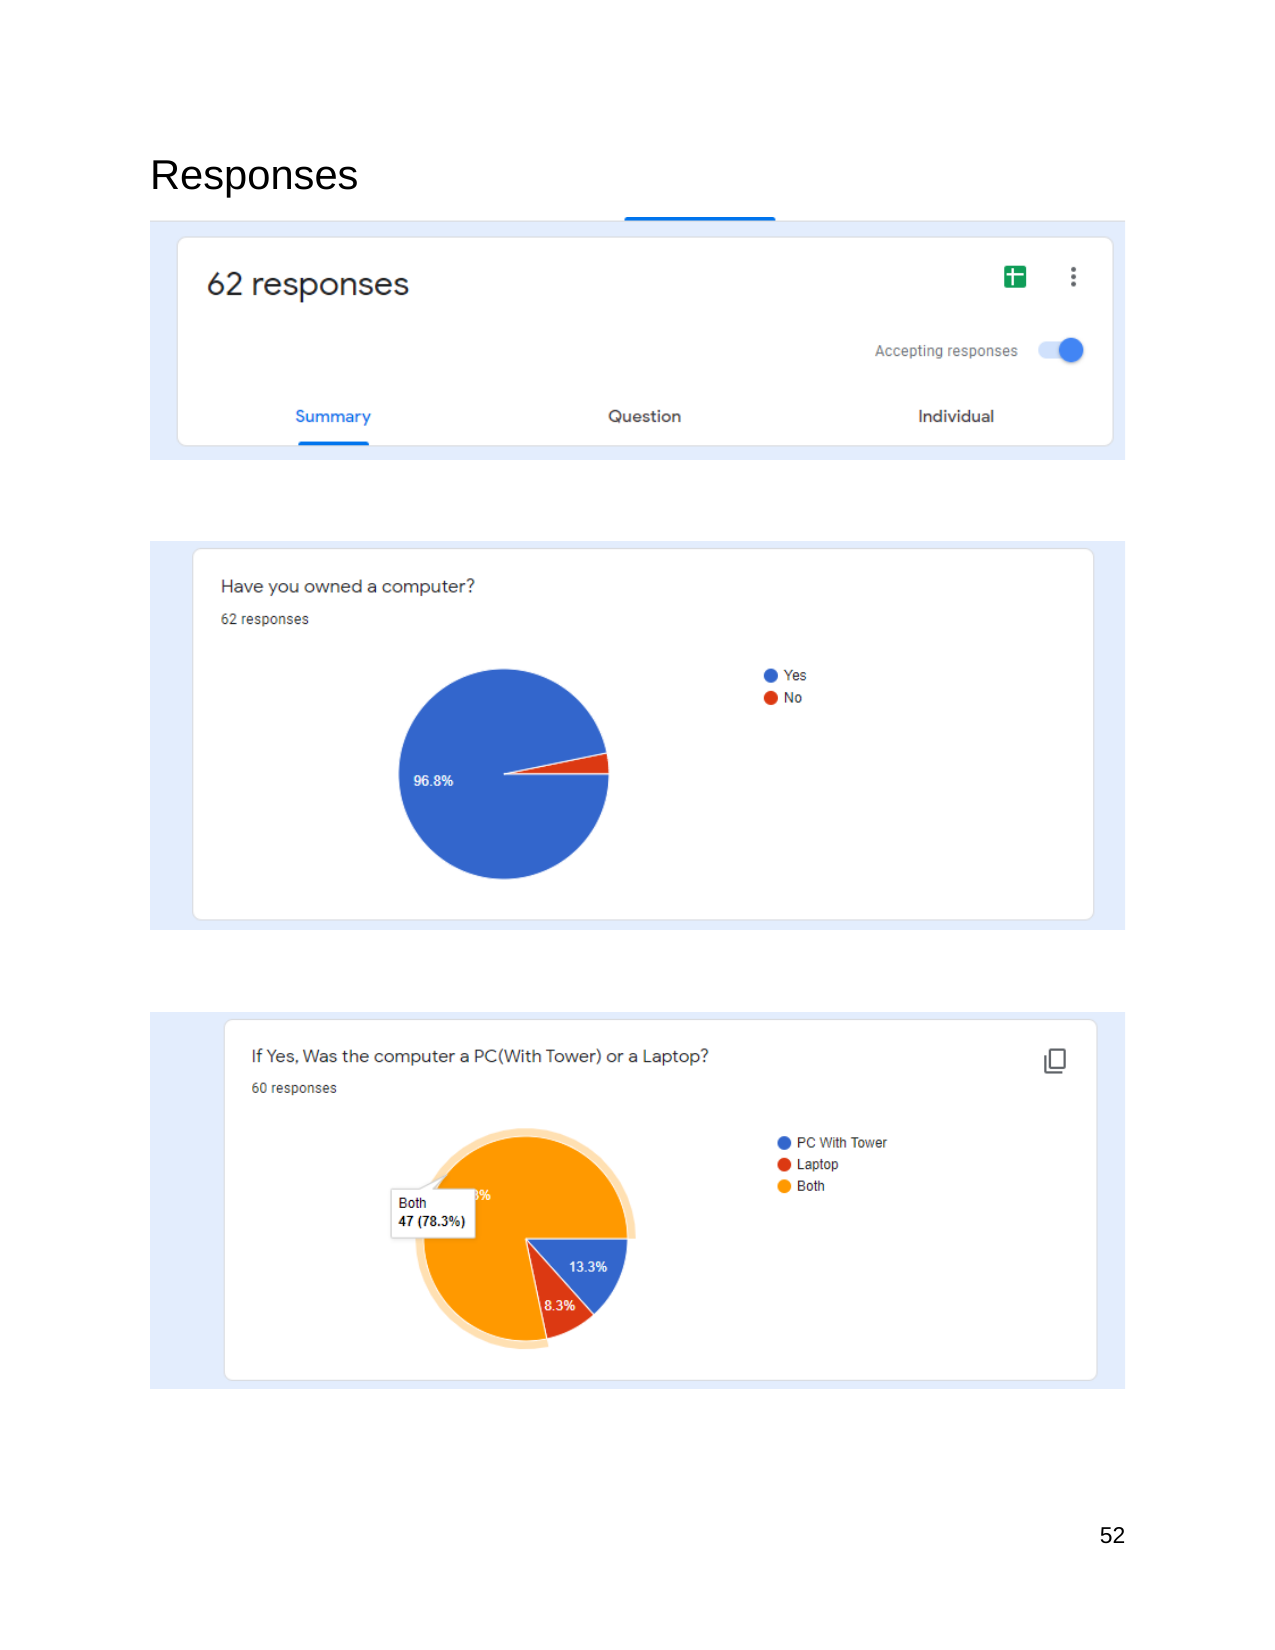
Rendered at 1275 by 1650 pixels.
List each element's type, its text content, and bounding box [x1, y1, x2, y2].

subtitle Responses [150, 150, 1125, 198]
picture [150, 217, 1125, 460]
picture [150, 1012, 1125, 1389]
picture [150, 541, 1125, 930]
